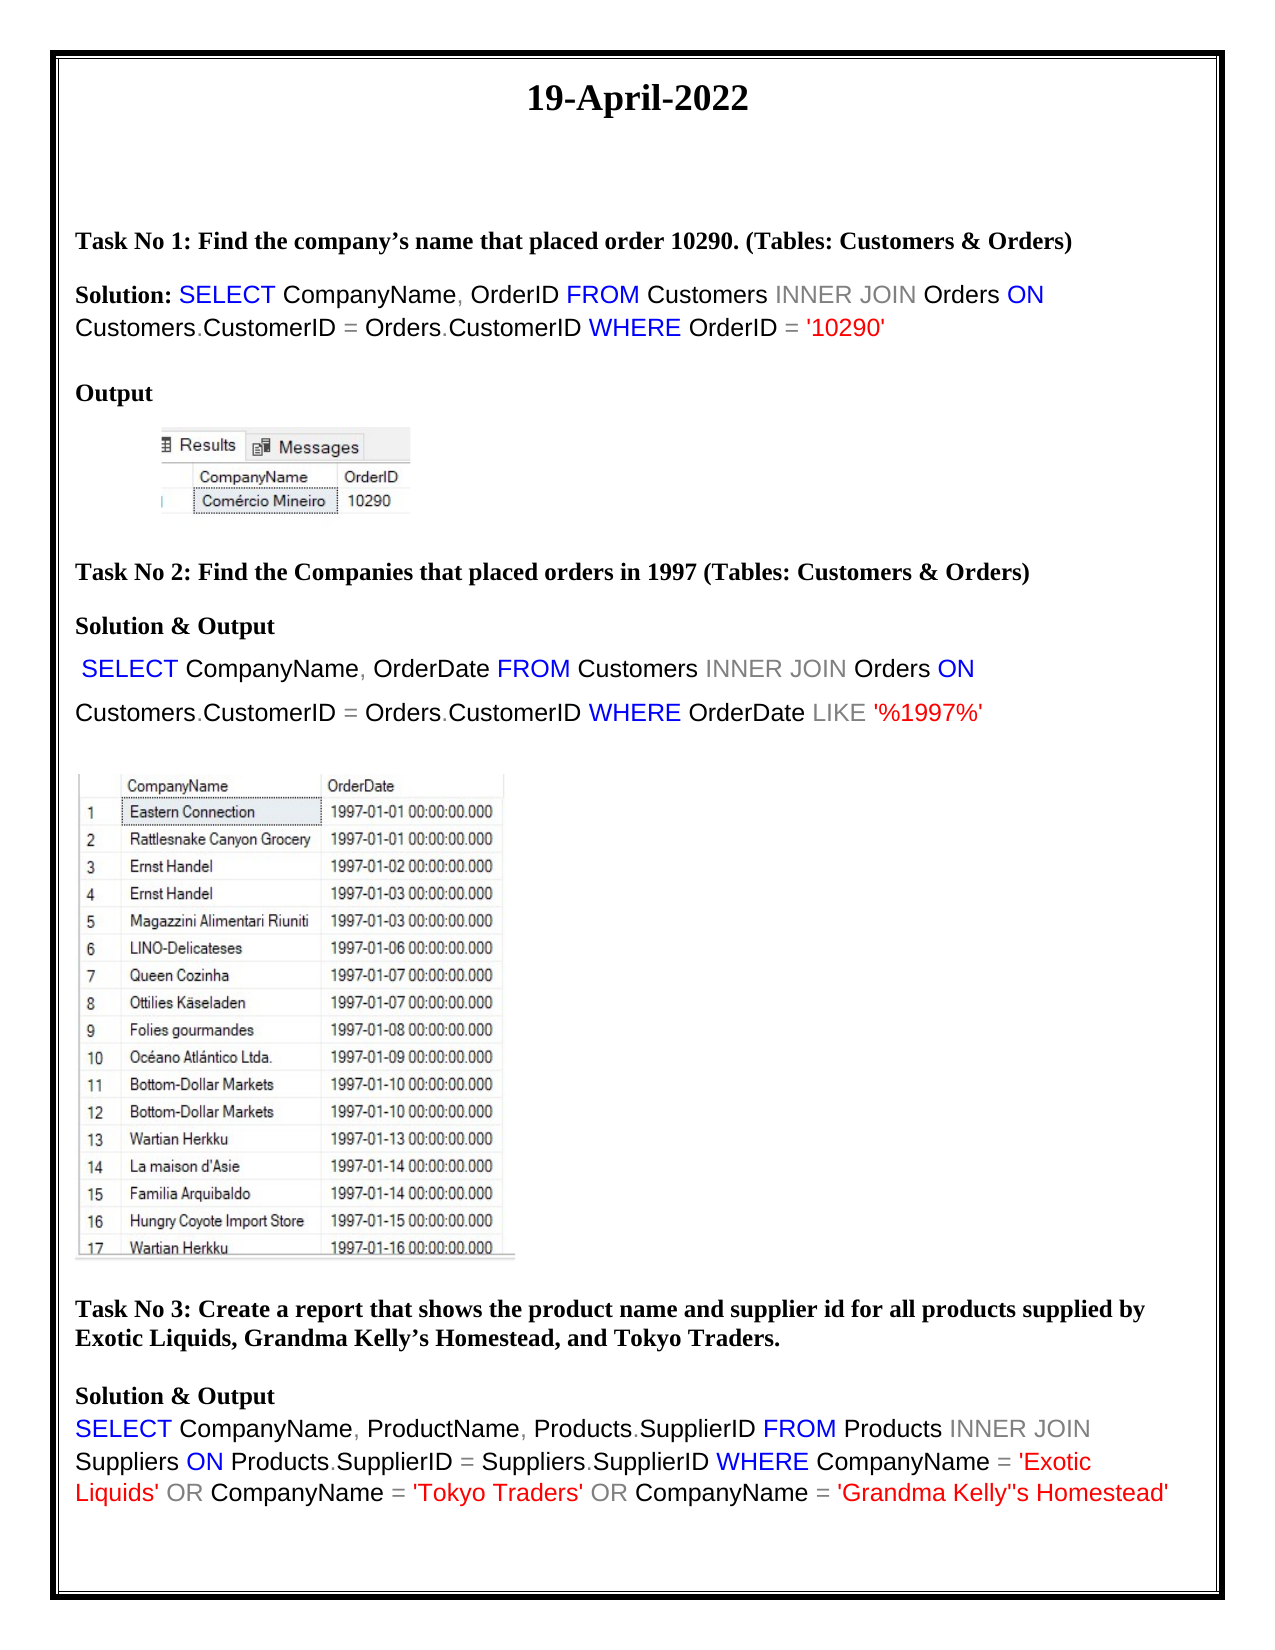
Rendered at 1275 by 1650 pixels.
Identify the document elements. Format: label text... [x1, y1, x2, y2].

text Task No 2: Find the Companies that placed orders in 1997 (Tables: Customers & Orders) [75, 557, 1200, 586]
text 19-April-2022 [75, 75, 1200, 118]
text Suppliers ON Products.SupplierID = Suppliers.SupplierID WHERE CompanyName = 'Exotic Liquids' OR CompanyName = 'Tokyo Traders' OR CompanyName = 'Grandma Kelly''s Homestead' [75, 1447, 1170, 1506]
text Task No 1: Find the company’s name that placed order 10290. (Tables: Customers & Orders) [75, 226, 1200, 254]
text Output [75, 378, 1200, 407]
picture [161, 427, 411, 529]
picture [75, 774, 516, 1262]
text Solution & Output [75, 611, 1200, 640]
text SELECT CompanyName, OrderDate FROM Customers INNER JOIN Orders ON Customers.CustomerID = Orders.CustomerID WHERE OrderDate LIKE '%1997%' [75, 654, 1201, 726]
text Solution & Output [75, 1381, 1200, 1409]
text SELECT CompanyName, ProductName, Products.SupplierID FROM Products INNER JOIN [75, 1414, 1200, 1443]
text Solution: SELECT CompanyName, OrderID FROM Customers INNER JOIN Orders ON Customers.CustomerID = Orders.CustomerID WHERE OrderID = '10290' [75, 280, 1201, 344]
text Task No 3: Create a report that shows the product name and supplier id for all products supplied by Exotic Liquids, Grandma Kelly’s Homestead, and Tokyo Traders. [75, 1294, 1200, 1352]
